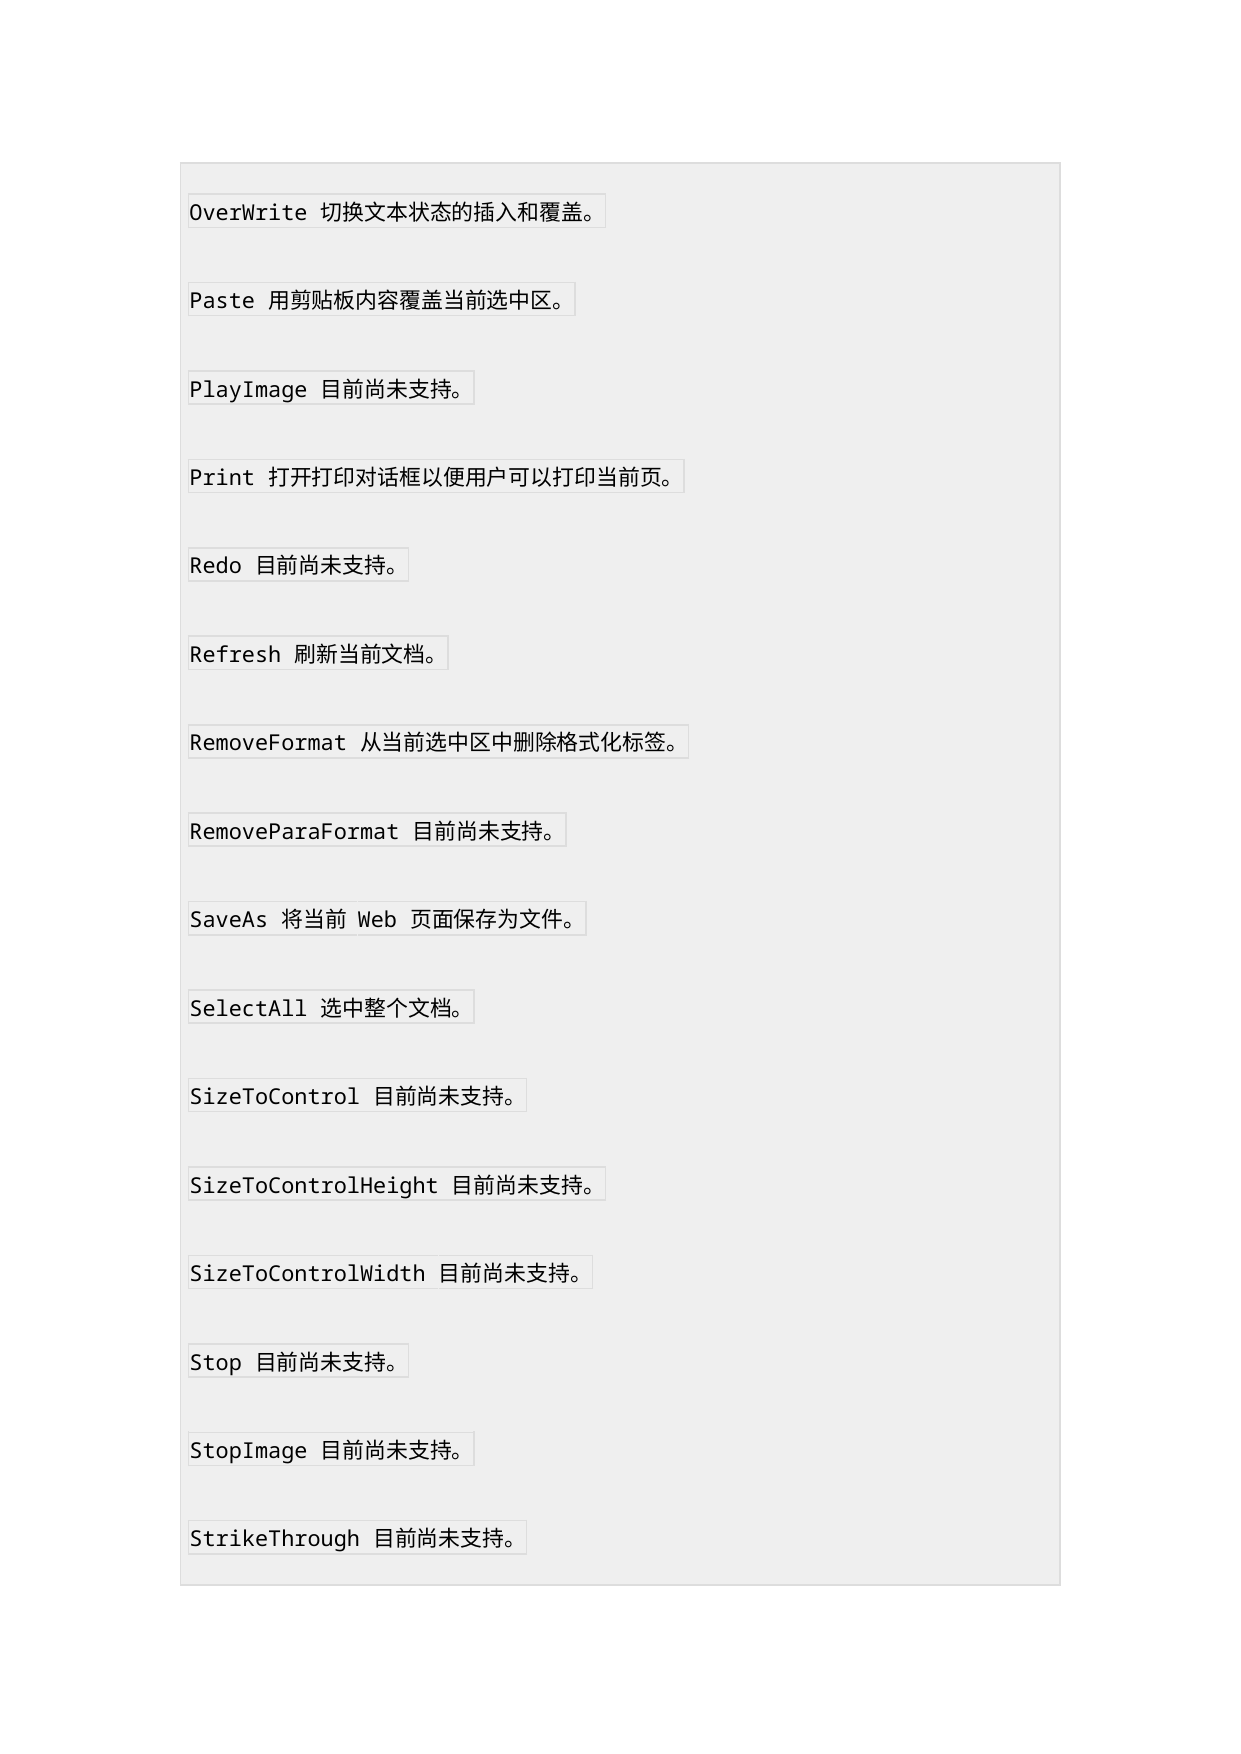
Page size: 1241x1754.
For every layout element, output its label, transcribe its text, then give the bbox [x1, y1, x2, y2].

text PlayImage 目前尚未支持。 [181, 339, 1059, 420]
text Print 打开打印对话框以便用户可以打印当前页。 [181, 427, 1059, 508]
text SelectAll 选中整个文档。 [181, 958, 1059, 1039]
text RemoveParaFormat 目前尚未支持。 [181, 781, 1059, 862]
text OverWrite 切换文本状态的插入和覆盖。 [181, 164, 1059, 243]
text StrikeThrough 目前尚未支持。 [181, 1488, 1059, 1584]
text Redo 目前尚未支持。 [181, 516, 1059, 597]
text SizeToControlHeight 目前尚未支持。 [181, 1135, 1059, 1216]
text Stop 目前尚未支持。 [181, 1312, 1059, 1393]
text SizeToControlWidth 目前尚未支持。 [181, 1223, 1059, 1304]
text StopImage 目前尚未支持。 [181, 1400, 1059, 1481]
text Refresh 刷新当前文档。 [181, 604, 1059, 685]
text SizeToControl 目前尚未支持。 [181, 1046, 1059, 1127]
text RemoveFormat 从当前选中区中删除格式化标签。 [181, 693, 1059, 774]
text SaveAs 将当前 Web 页面保存为文件。 [181, 869, 1059, 951]
text Paste 用剪贴板内容覆盖当前选中区。 [181, 250, 1059, 332]
